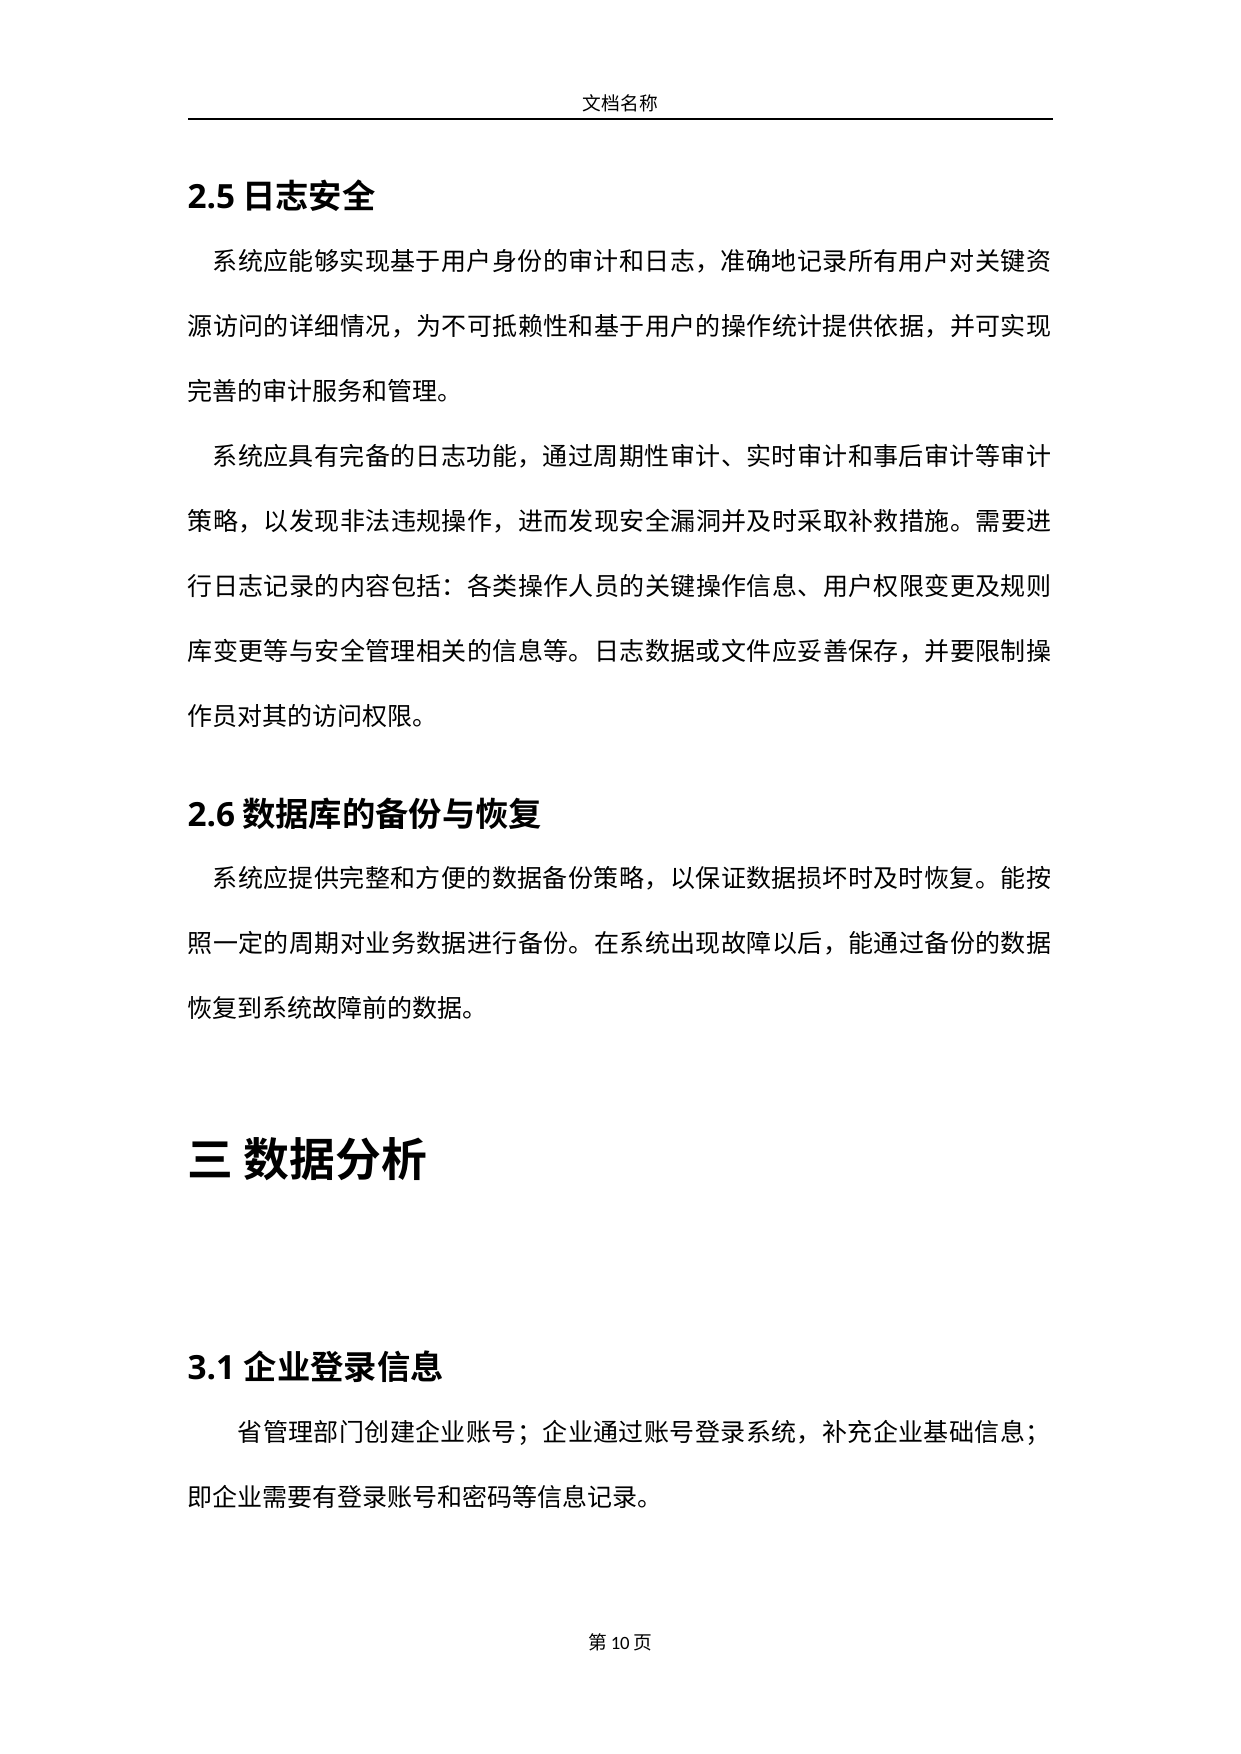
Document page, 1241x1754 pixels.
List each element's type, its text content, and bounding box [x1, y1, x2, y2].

subtitle 2.5日志安全 [187, 162, 1053, 227]
subtitle 2.6数据库的备份与恢复 [187, 779, 1053, 844]
text 系统应具有完备的日志功能，通过周期性审计、实时审计和事后审计等审计策略，以发现非法违规操作，进而发现安全漏洞并及时采取补救措施。需要进行日志记录的内容包括：各类操作人员的关键操作信息、用户权限变更及规则库变更等与安全管理相关的信息等。日志数据或文件应妥善保存，并要限制操作员对其的访问权限。 [187, 422, 1053, 747]
subtitle 3.1 企业登录信息 [187, 1333, 1053, 1398]
text 省管理部门创建企业账号；企业通过账号登录系统，补充企业基础信息；即企业需要有登录账号和密码等信息记录。 [187, 1398, 1053, 1528]
subtitle 三 数据分析 [187, 1107, 1053, 1205]
text 系统应提供完整和方便的数据备份策略，以保证数据损坏时及时恢复。能按照一定的周期对业务数据进行备份。在系统出现故障以后，能通过备份的数据恢复到系统故障前的数据。 [187, 844, 1053, 1039]
text 系统应能够实现基于用户身份的审计和日志，准确地记录所有用户对关键资源访问的详细情况，为不可抵赖性和基于用户的操作统计提供依据，并可实现完善的审计服务和管理。 [187, 227, 1053, 422]
